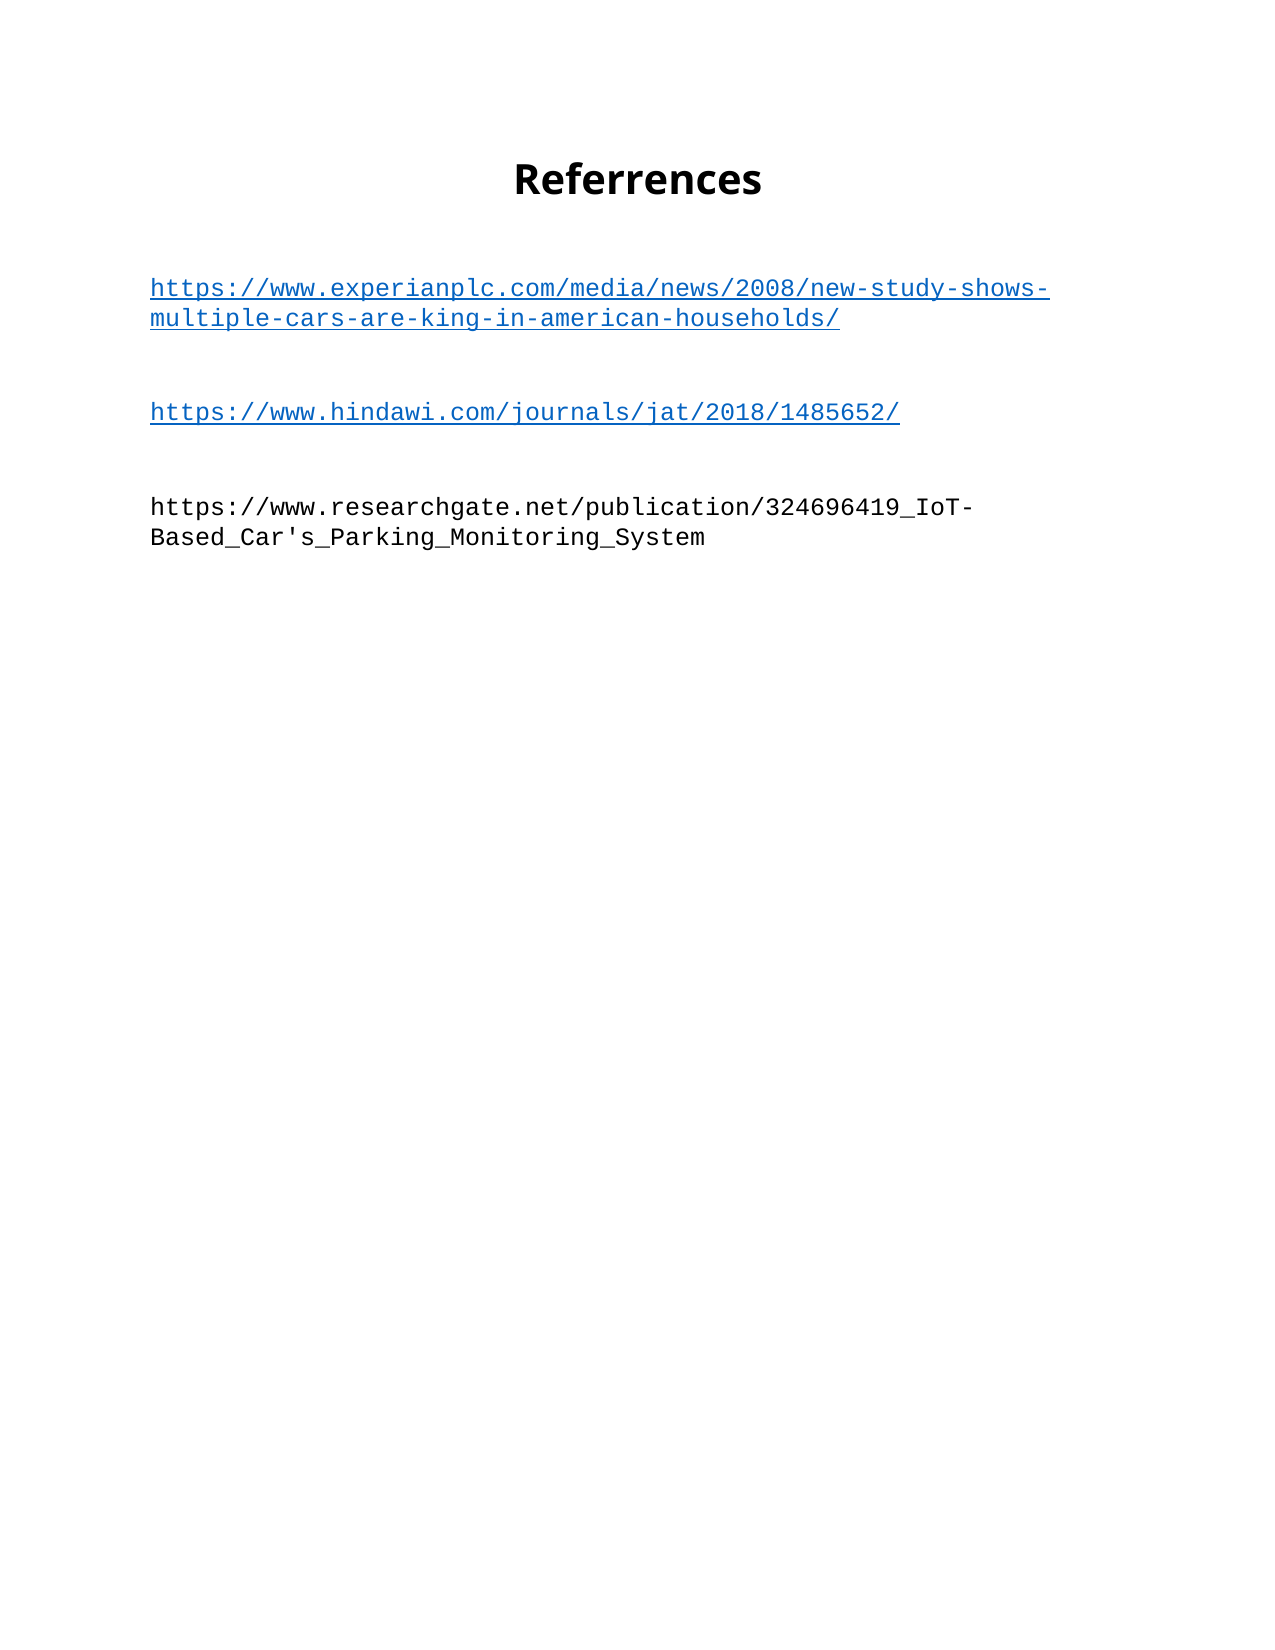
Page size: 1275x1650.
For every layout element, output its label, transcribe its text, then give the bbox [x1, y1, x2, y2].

text https://www.researchgate.net/publication/324696419_IoT-Based_Car's_Parking_Monitoring_System [150, 494, 1125, 553]
text https://www.hindawi.com/journals/jat/2018/1485652/ [150, 400, 1125, 428]
text Referrences [150, 150, 1125, 207]
text https://www.experianplc.com/media/news/2008/new-study-shows-multiple-cars-are-king-in-american-households/ [150, 275, 1125, 334]
